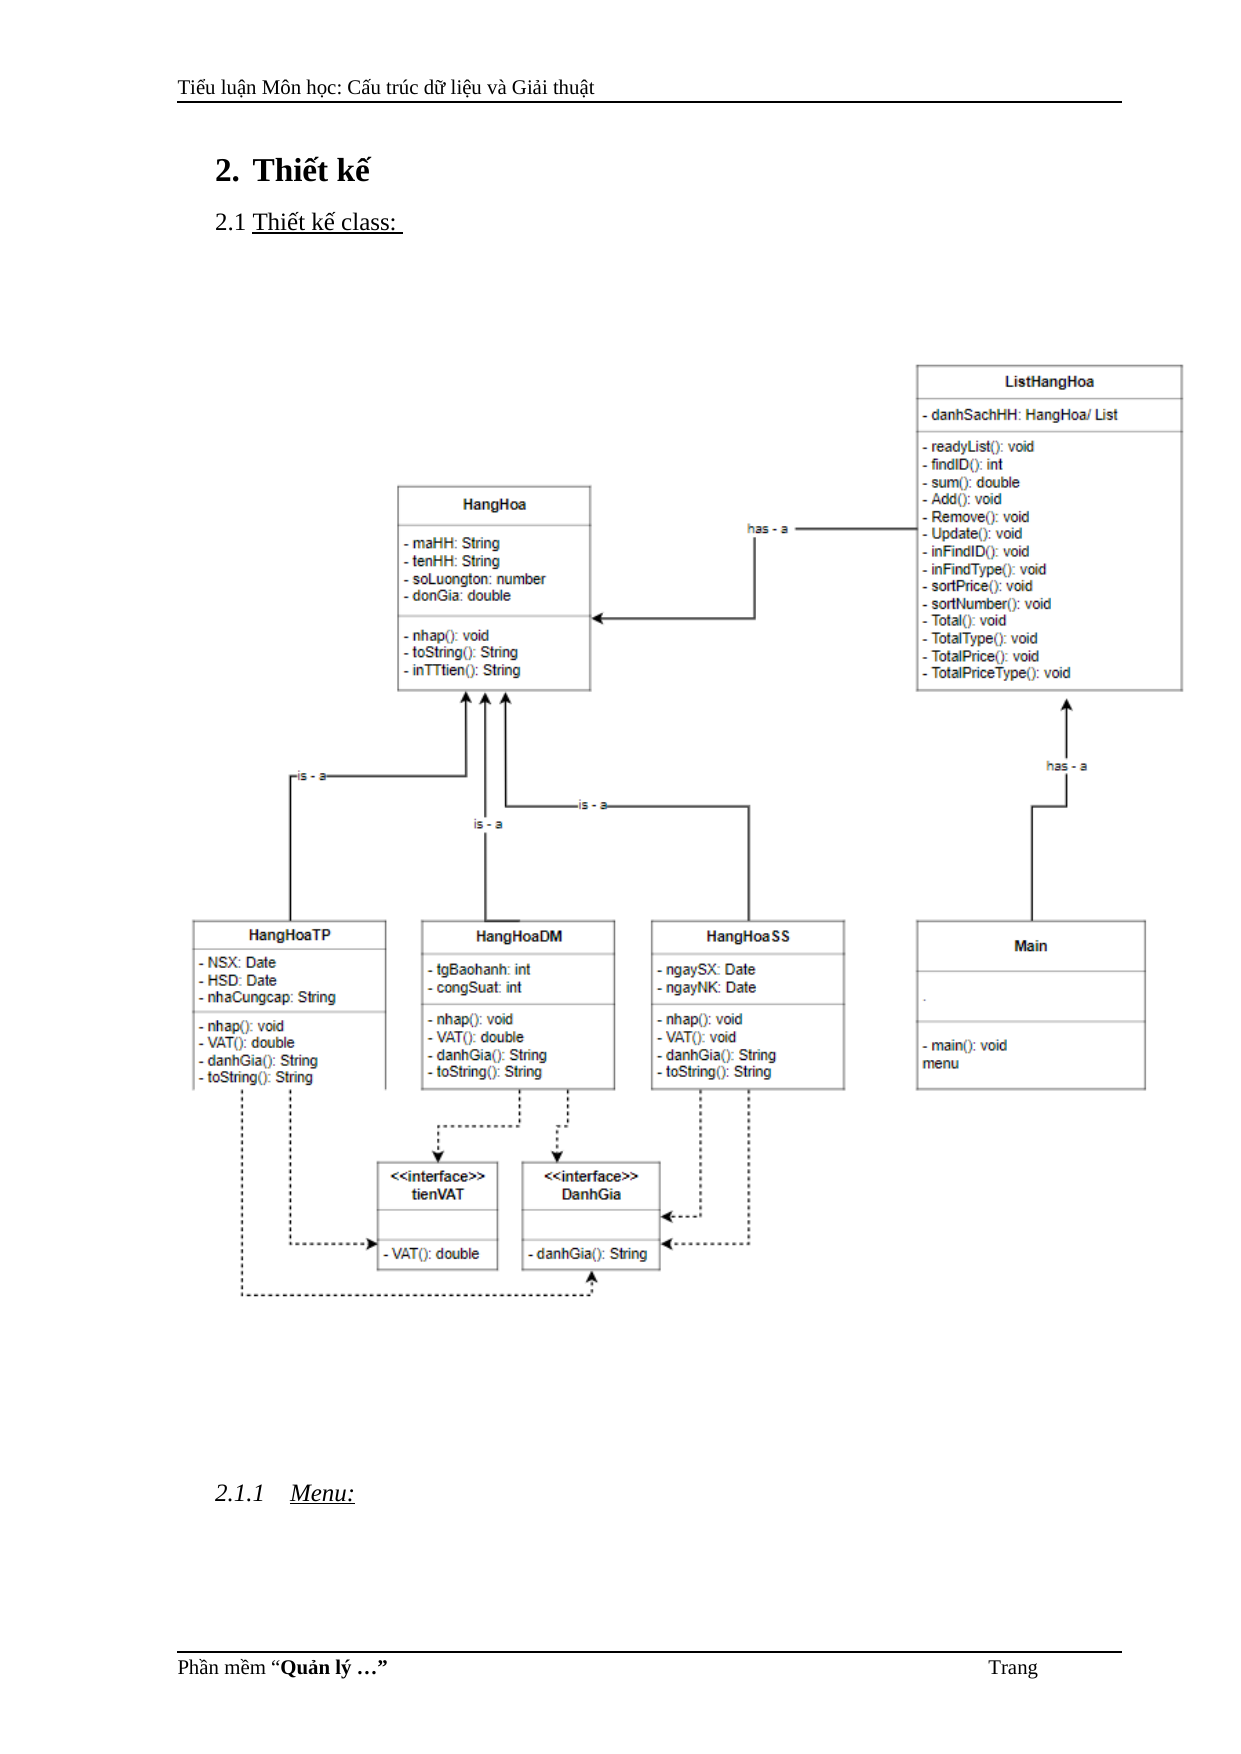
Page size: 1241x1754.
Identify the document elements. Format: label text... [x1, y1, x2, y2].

list Thiết kế [215, 150, 1122, 188]
picture [177, 336, 1193, 1306]
list Thiết kế class: [215, 207, 1122, 236]
list Menu: [215, 1478, 1122, 1507]
